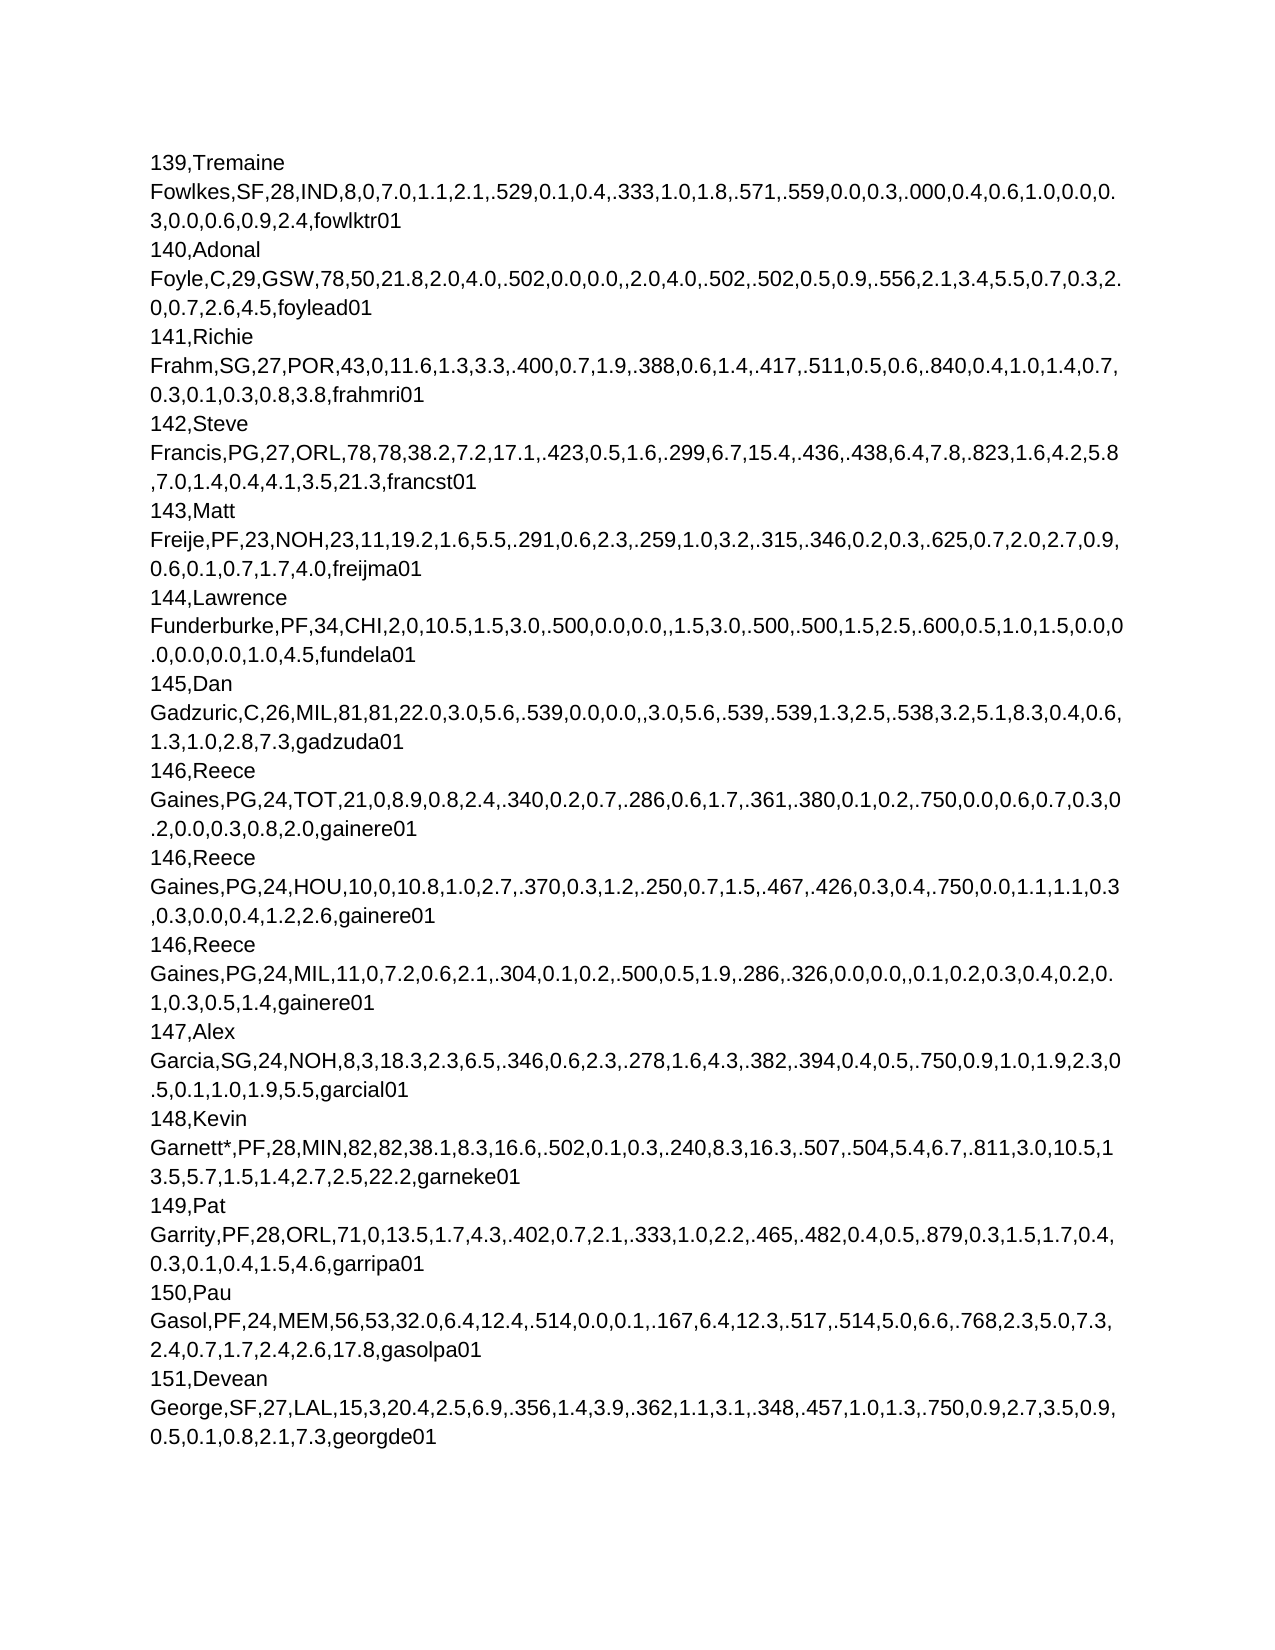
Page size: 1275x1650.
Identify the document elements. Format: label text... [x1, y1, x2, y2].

text 146,Reece Gaines,PG,24,HOU,10,0,10.8,1.0,2.7,.370,0.3,1.2,.250,0.7,1.5,.467,.426,0.3,0.4,.750,0.0,1.1,1.1,0.3,0.3,0.0,0.4,1.2,2.6,gainere01 [150, 845, 1125, 928]
text 145,Dan Gadzuric,C,26,MIL,81,81,22.0,3.0,5.6,.539,0.0,0.0,,3.0,5.6,.539,.539,1.3,2.5,.538,3.2,5.1,8.3,0.4,0.6,1.3,1.0,2.8,7.3,gadzuda01 [150, 671, 1125, 754]
text 140,Adonal Foyle,C,29,GSW,78,50,21.8,2.0,4.0,.502,0.0,0.0,,2.0,4.0,.502,.502,0.5,0.9,.556,2.1,3.4,5.5,0.7,0.3,2.0,0.7,2.6,4.5,foylead01 [150, 237, 1125, 320]
text 141,Richie Frahm,SG,27,POR,43,0,11.6,1.3,3.3,.400,0.7,1.9,.388,0.6,1.4,.417,.511,0.5,0.6,.840,0.4,1.0,1.4,0.7,0.3,0.1,0.3,0.8,3.8,frahmri01 [150, 324, 1125, 407]
text 146,Reece Gaines,PG,24,TOT,21,0,8.9,0.8,2.4,.340,0.2,0.7,.286,0.6,1.7,.361,.380,0.1,0.2,.750,0.0,0.6,0.7,0.3,0.2,0.0,0.3,0.8,2.0,gainere01 [150, 758, 1125, 841]
text 150,Pau Gasol,PF,24,MEM,56,53,32.0,6.4,12.4,.514,0.0,0.1,.167,6.4,12.3,.517,.514,5.0,6.6,.768,2.3,5.0,7.3,2.4,0.7,1.7,2.4,2.6,17.8,gasolpa01 [150, 1279, 1125, 1362]
text 139,Tremaine Fowlkes,SF,28,IND,8,0,7.0,1.1,2.1,.529,0.1,0.4,.333,1.0,1.8,.571,.559,0.0,0.3,.000,0.4,0.6,1.0,0.0,0.3,0.0,0.6,0.9,2.4,fowlktr01 [150, 150, 1125, 233]
text 149,Pat Garrity,PF,28,ORL,71,0,13.5,1.7,4.3,.402,0.7,2.1,.333,1.0,2.2,.465,.482,0.4,0.5,.879,0.3,1.5,1.7,0.4,0.3,0.1,0.4,1.5,4.6,garripa01 [150, 1192, 1125, 1276]
text 144,Lawrence Funderburke,PF,34,CHI,2,0,10.5,1.5,3.0,.500,0.0,0.0,,1.5,3.0,.500,.500,1.5,2.5,.600,0.5,1.0,1.5,0.0,0.0,0.0,0.0,1.0,4.5,fundela01 [150, 584, 1125, 667]
text 146,Reece Gaines,PG,24,MIL,11,0,7.2,0.6,2.1,.304,0.1,0.2,.500,0.5,1.9,.286,.326,0.0,0.0,,0.1,0.2,0.3,0.4,0.2,0.1,0.3,0.5,1.4,gainere01 [150, 932, 1125, 1015]
text 147,Alex Garcia,SG,24,NOH,8,3,18.3,2.3,6.5,.346,0.6,2.3,.278,1.6,4.3,.382,.394,0.4,0.5,.750,0.9,1.0,1.9,2.3,0.5,0.1,1.0,1.9,5.5,garcial01 [150, 1019, 1125, 1102]
text 148,Kevin Garnett*,PF,28,MIN,82,82,38.1,8.3,16.6,.502,0.1,0.3,.240,8.3,16.3,.507,.504,5.4,6.7,.811,3.0,10.5,13.5,5.7,1.5,1.4,2.7,2.5,22.2,garneke01 [150, 1106, 1125, 1189]
text 143,Matt Freije,PF,23,NOH,23,11,19.2,1.6,5.5,.291,0.6,2.3,.259,1.0,3.2,.315,.346,0.2,0.3,.625,0.7,2.0,2.7,0.9,0.6,0.1,0.7,1.7,4.0,freijma01 [150, 497, 1125, 581]
text 142,Steve Francis,PG,27,ORL,78,78,38.2,7.2,17.1,.423,0.5,1.6,.299,6.7,15.4,.436,.438,6.4,7.8,.823,1.6,4.2,5.8,7.0,1.4,0.4,4.1,3.5,21.3,francst01 [150, 411, 1125, 494]
text 151,Devean George,SF,27,LAL,15,3,20.4,2.5,6.9,.356,1.4,3.9,.362,1.1,3.1,.348,.457,1.0,1.3,.750,0.9,2.7,3.5,0.9,0.5,0.1,0.8,2.1,7.3,georgde01 [150, 1366, 1125, 1449]
